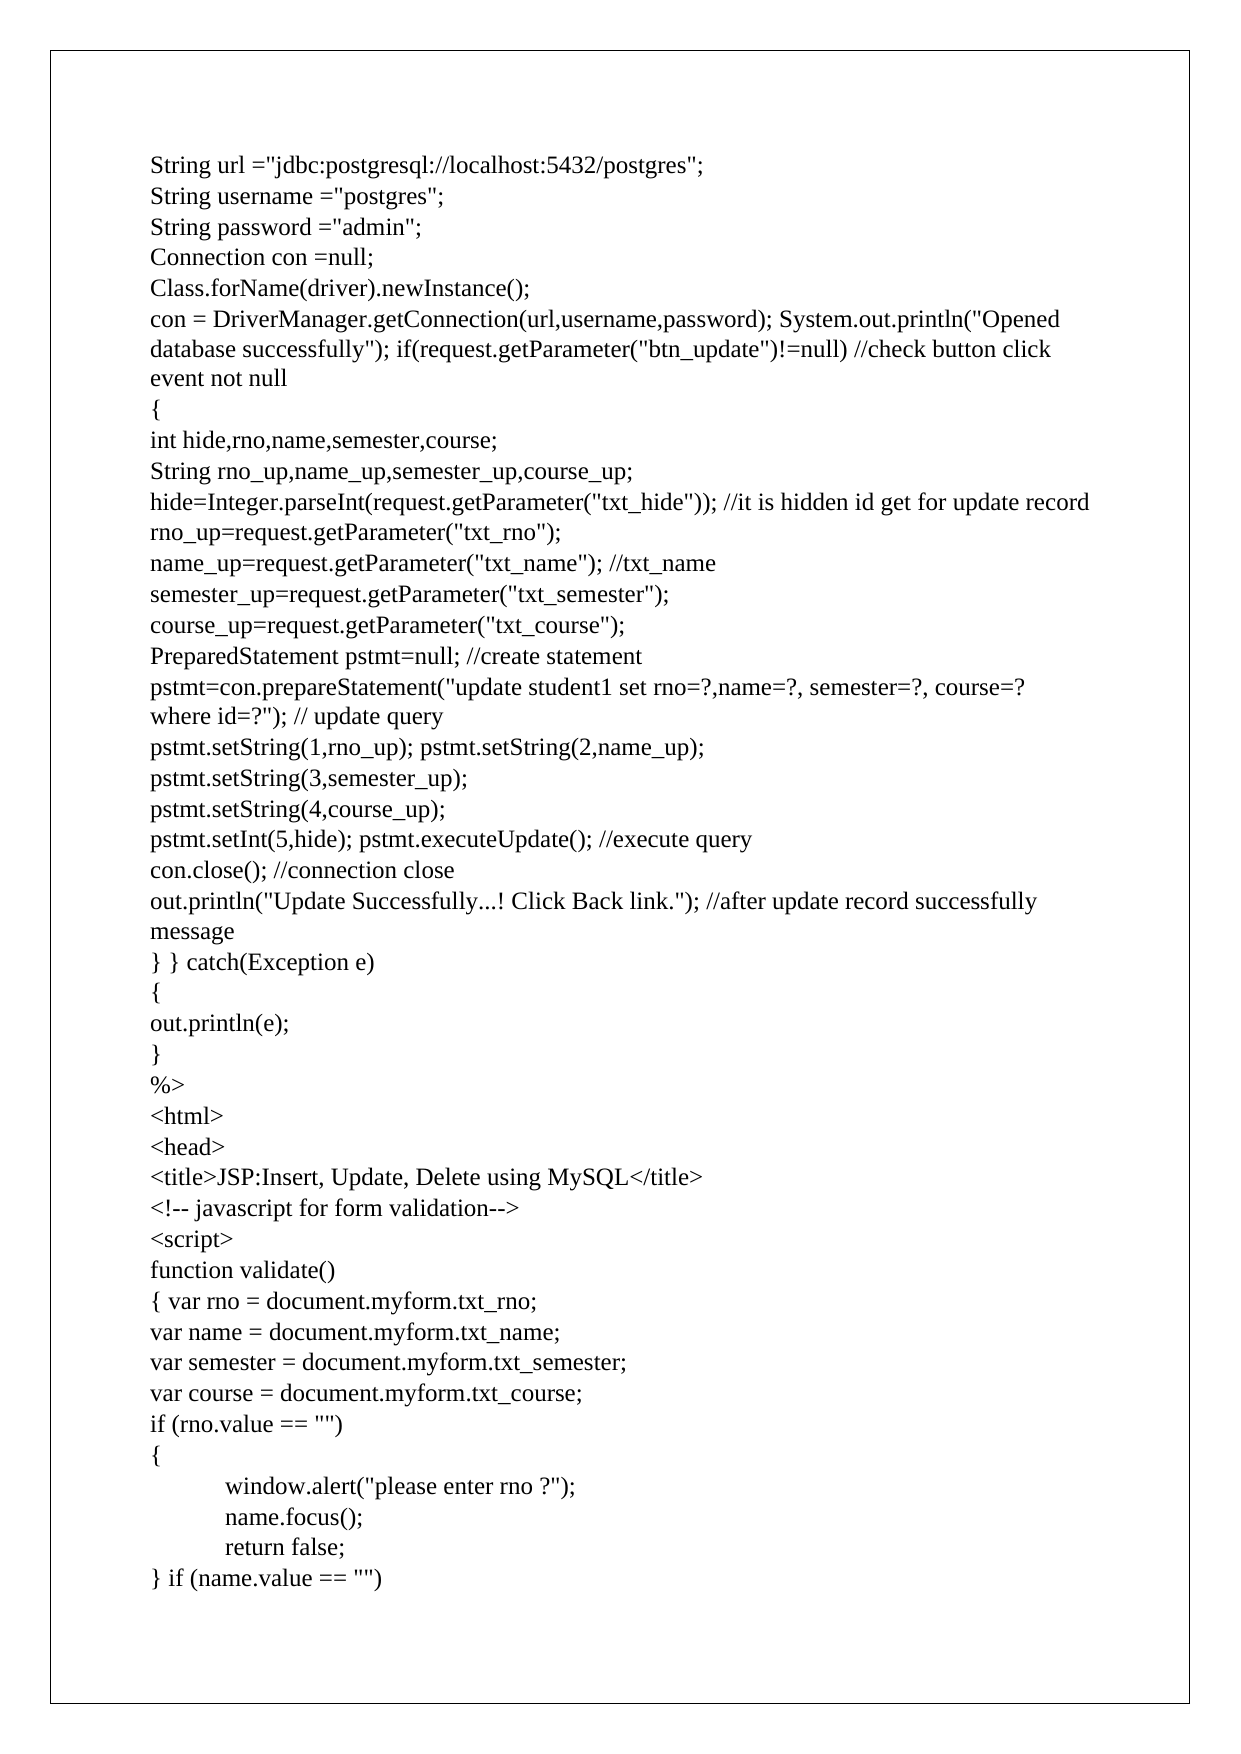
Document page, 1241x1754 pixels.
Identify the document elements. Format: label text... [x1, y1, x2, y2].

text <title>JSP:Insert, Update, Delete using MySQL</title> [150, 1162, 1090, 1191]
text int hide,rno,name,semester,course; [150, 425, 1090, 454]
text course_up=request.getParameter("txt_course"); [150, 610, 1090, 639]
text <!-- javascript for form validation--> [150, 1193, 1090, 1222]
text con.close(); //connection close [150, 855, 1090, 884]
text <head> [150, 1132, 1090, 1160]
text function validate() [150, 1255, 1090, 1284]
text con = DriverManager.getConnection(url,username,password); System.out.println("Opened database successfully"); if(request.getParameter("btn_update")!=null) //check button click event not null [150, 304, 1090, 392]
text name.focus(); [150, 1502, 1090, 1530]
text <script> [150, 1224, 1090, 1253]
text var semester = document.myform.txt_semester; [150, 1347, 1090, 1376]
text String password ="admin"; [150, 212, 1090, 240]
text String url ="jdbc:postgresql://localhost:5432/postgres"; [150, 150, 1090, 179]
text var name = document.myform.txt_name; [150, 1317, 1090, 1345]
text Class.forName(driver).newInstance(); [150, 273, 1090, 302]
text String username ="postgres"; [150, 181, 1090, 209]
text { [150, 977, 1090, 1006]
text { [150, 1440, 1090, 1469]
text if (rno.value == "") [150, 1409, 1090, 1438]
text pstmt.setString(3,semester_up); [150, 763, 1090, 792]
text pstmt.setString(4,course_up); [150, 794, 1090, 822]
text pstmt.setString(1,rno_up); pstmt.setString(2,name_up); [150, 732, 1090, 761]
text { var rno = document.myform.txt_rno; [150, 1286, 1090, 1314]
text { [150, 394, 1090, 423]
text PreparedStatement pstmt=null; //create statement [150, 641, 1090, 669]
text out.println(e); [150, 1008, 1090, 1037]
text semester_up=request.getParameter("txt_semester"); [150, 579, 1090, 608]
text } } catch(Exception e) [150, 947, 1090, 975]
text return false; [150, 1532, 1090, 1561]
text <html> [150, 1101, 1090, 1129]
text name_up=request.getParameter("txt_name"); //txt_name [150, 548, 1090, 577]
text pstmt.setInt(5,hide); pstmt.executeUpdate(); //execute query [150, 824, 1090, 853]
text %> [150, 1070, 1090, 1099]
text window.alert("please enter rno ?"); [150, 1471, 1090, 1499]
text rno_up=request.getParameter("txt_rno"); [150, 517, 1090, 546]
text } [150, 1039, 1090, 1068]
text } if (name.value == "") [150, 1563, 1090, 1592]
text String rno_up,name_up,semester_up,course_up; [150, 456, 1090, 484]
text var course = document.myform.txt_course; [150, 1378, 1090, 1407]
text Connection con =null; [150, 242, 1090, 271]
text hide=Integer.parseInt(request.getParameter("txt_hide")); //it is hidden id get for update record [150, 487, 1090, 515]
text out.println("Update Successfully...! Click Back link."); //after update record successfully message [150, 886, 1090, 944]
text pstmt=con.prepareStatement("update student1 set rno=?,name=?, semester=?, course=? where id=?"); // update query [150, 672, 1090, 730]
